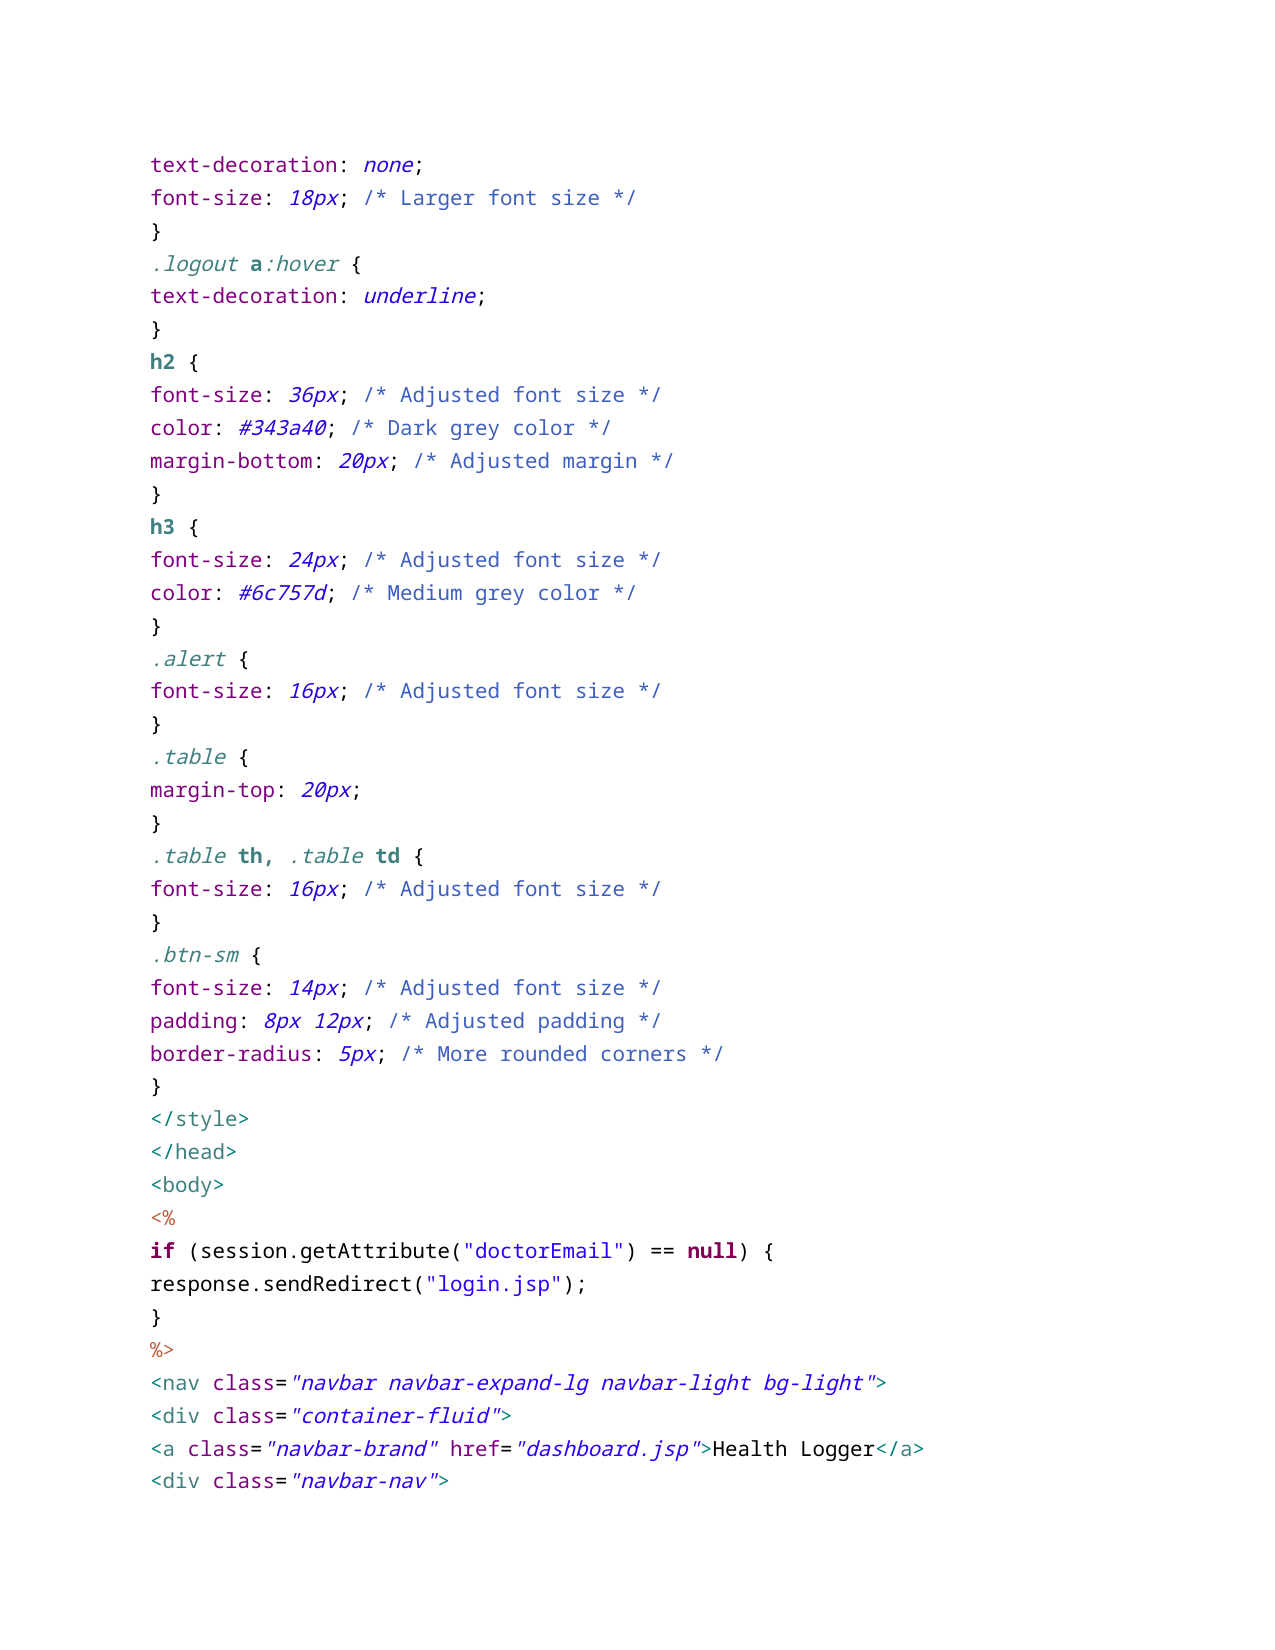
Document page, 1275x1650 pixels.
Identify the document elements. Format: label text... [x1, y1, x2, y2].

text response.sendRedirect("login.jsp"); [150, 1269, 1125, 1298]
text .btn-sm { [150, 940, 1125, 968]
text <a class="navbar-brand" href="dashboard.jsp">Health Logger</a> [150, 1434, 1125, 1462]
text } [150, 907, 1125, 936]
text margin-top: 20px; [150, 775, 1125, 804]
text font-size: 16px; /* Adjusted font size */ [150, 677, 1125, 705]
text } [150, 709, 1125, 738]
text font-size: 24px; /* Adjusted font size */ [150, 545, 1125, 573]
text <div class="container-fluid"> [150, 1401, 1125, 1429]
text <div class="navbar-nav"> [150, 1467, 1125, 1495]
text font-size: 14px; /* Adjusted font size */ [150, 973, 1125, 1001]
text } [150, 1072, 1125, 1100]
text font-size: 16px; /* Adjusted font size */ [150, 874, 1125, 903]
text </head> [150, 1137, 1125, 1166]
text text-decoration: none; [150, 150, 1125, 178]
text .logout a:hover { [150, 249, 1125, 277]
text } [150, 1302, 1125, 1331]
text } [150, 314, 1125, 343]
text } [150, 611, 1125, 639]
text font-size: 18px; /* Larger font size */ [150, 183, 1125, 211]
text if (session.getAttribute("doctorEmail") == null) { [150, 1236, 1125, 1265]
text padding: 8px 12px; /* Adjusted padding */ [150, 1006, 1125, 1034]
text h2 { [150, 347, 1125, 376]
text } [150, 216, 1125, 244]
text </style> [150, 1104, 1125, 1133]
text color: #343a40; /* Dark grey color */ [150, 413, 1125, 442]
text color: #6c757d; /* Medium grey color */ [150, 578, 1125, 606]
text .alert { [150, 644, 1125, 672]
text <body> [150, 1170, 1125, 1199]
text border-radius: 5px; /* More rounded corners */ [150, 1039, 1125, 1067]
text %> [150, 1335, 1125, 1363]
text .table { [150, 742, 1125, 771]
text <% [150, 1203, 1125, 1232]
text } [150, 808, 1125, 837]
text h3 { [150, 512, 1125, 541]
text <nav class="navbar navbar-expand-lg navbar-light bg-light"> [150, 1368, 1125, 1396]
text text-decoration: underline; [150, 282, 1125, 310]
text font-size: 36px; /* Adjusted font size */ [150, 380, 1125, 409]
text .table th, .table td { [150, 841, 1125, 870]
text } [150, 479, 1125, 508]
text margin-bottom: 20px; /* Adjusted margin */ [150, 446, 1125, 475]
